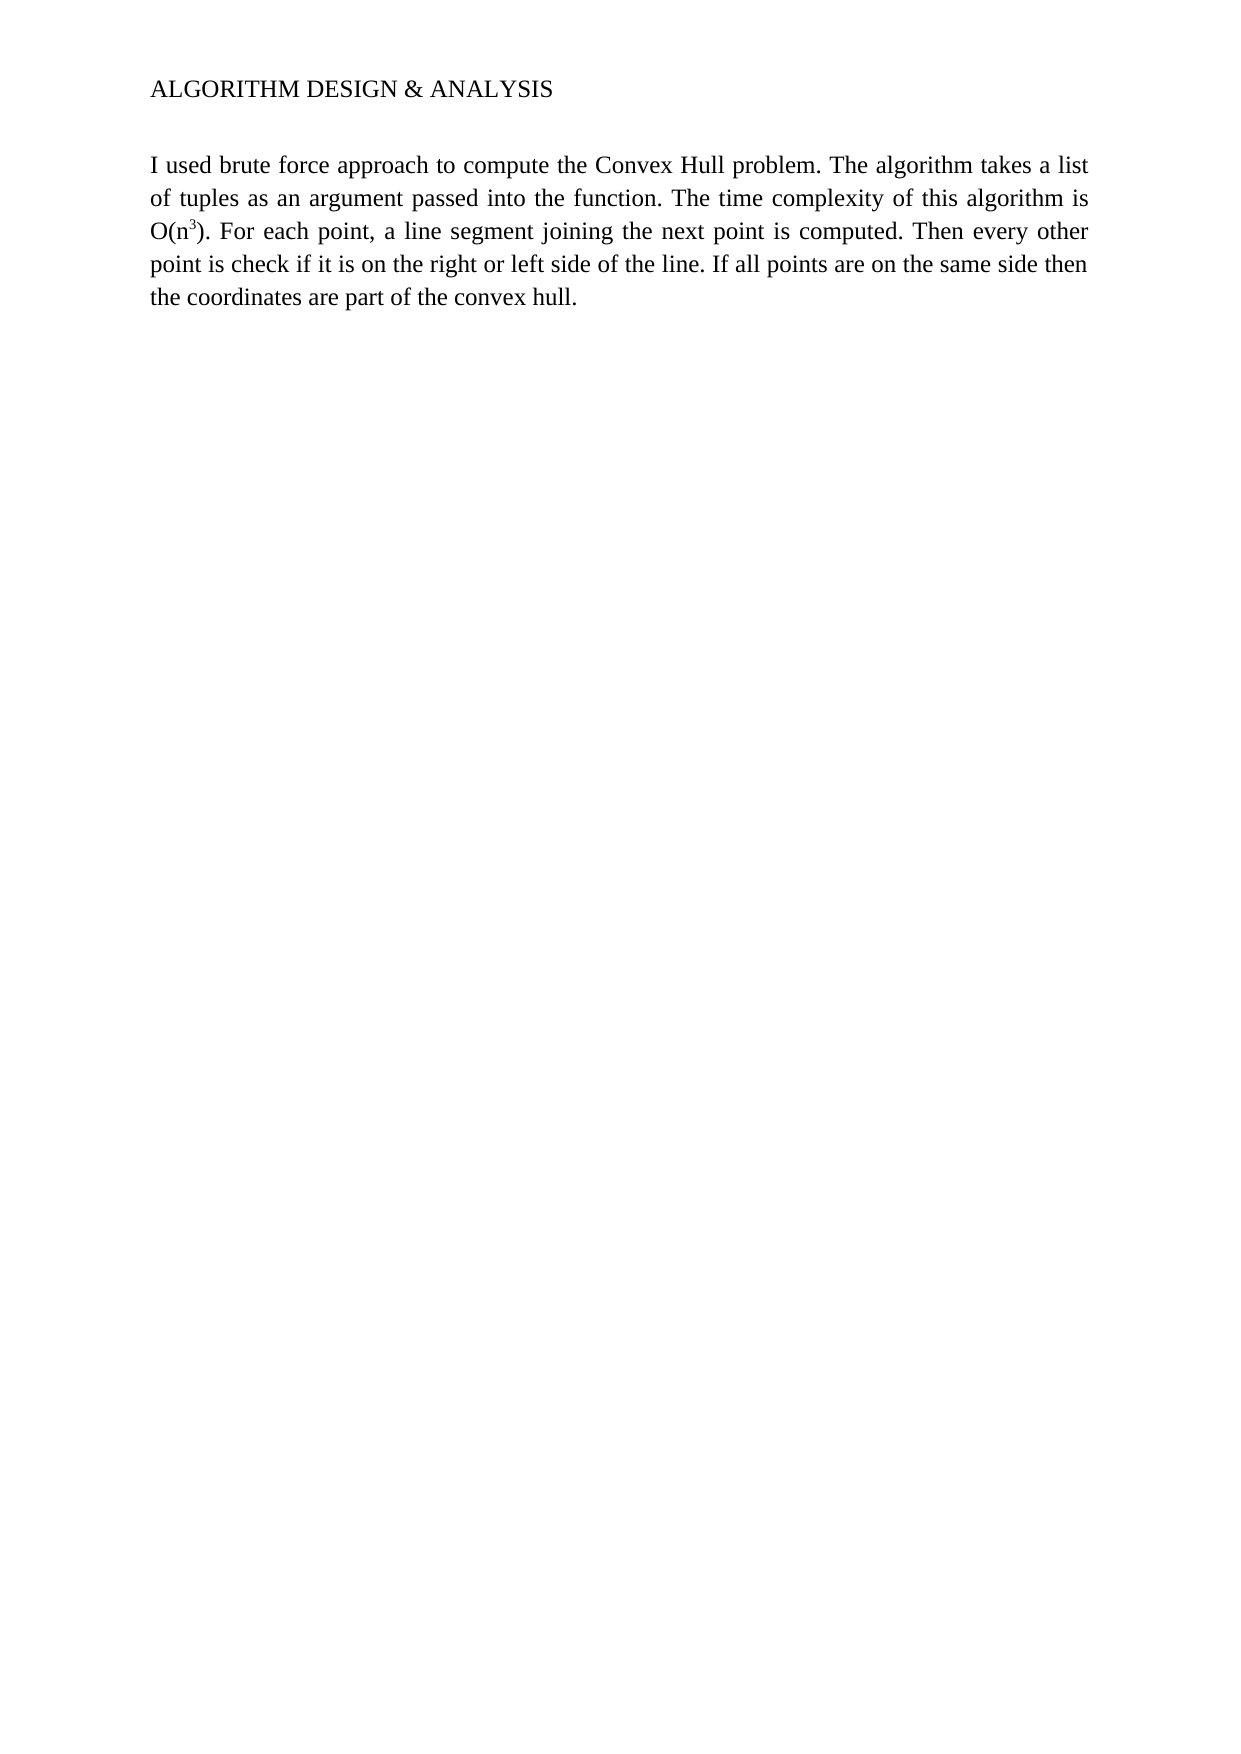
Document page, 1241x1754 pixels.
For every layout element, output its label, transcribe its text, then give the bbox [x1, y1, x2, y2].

text I used brute force approach to compute the Convex Hull problem. The algorithm takes a list of tuples as an argument passed into the function. The time complexity of this algorithm is O(n3). For each point, a line segment joining the next point is computed. Then every other point is check if it is on the right or left side of the line. If all points are on the same side then the coordinates are part of the convex hull. [150, 150, 1090, 311]
